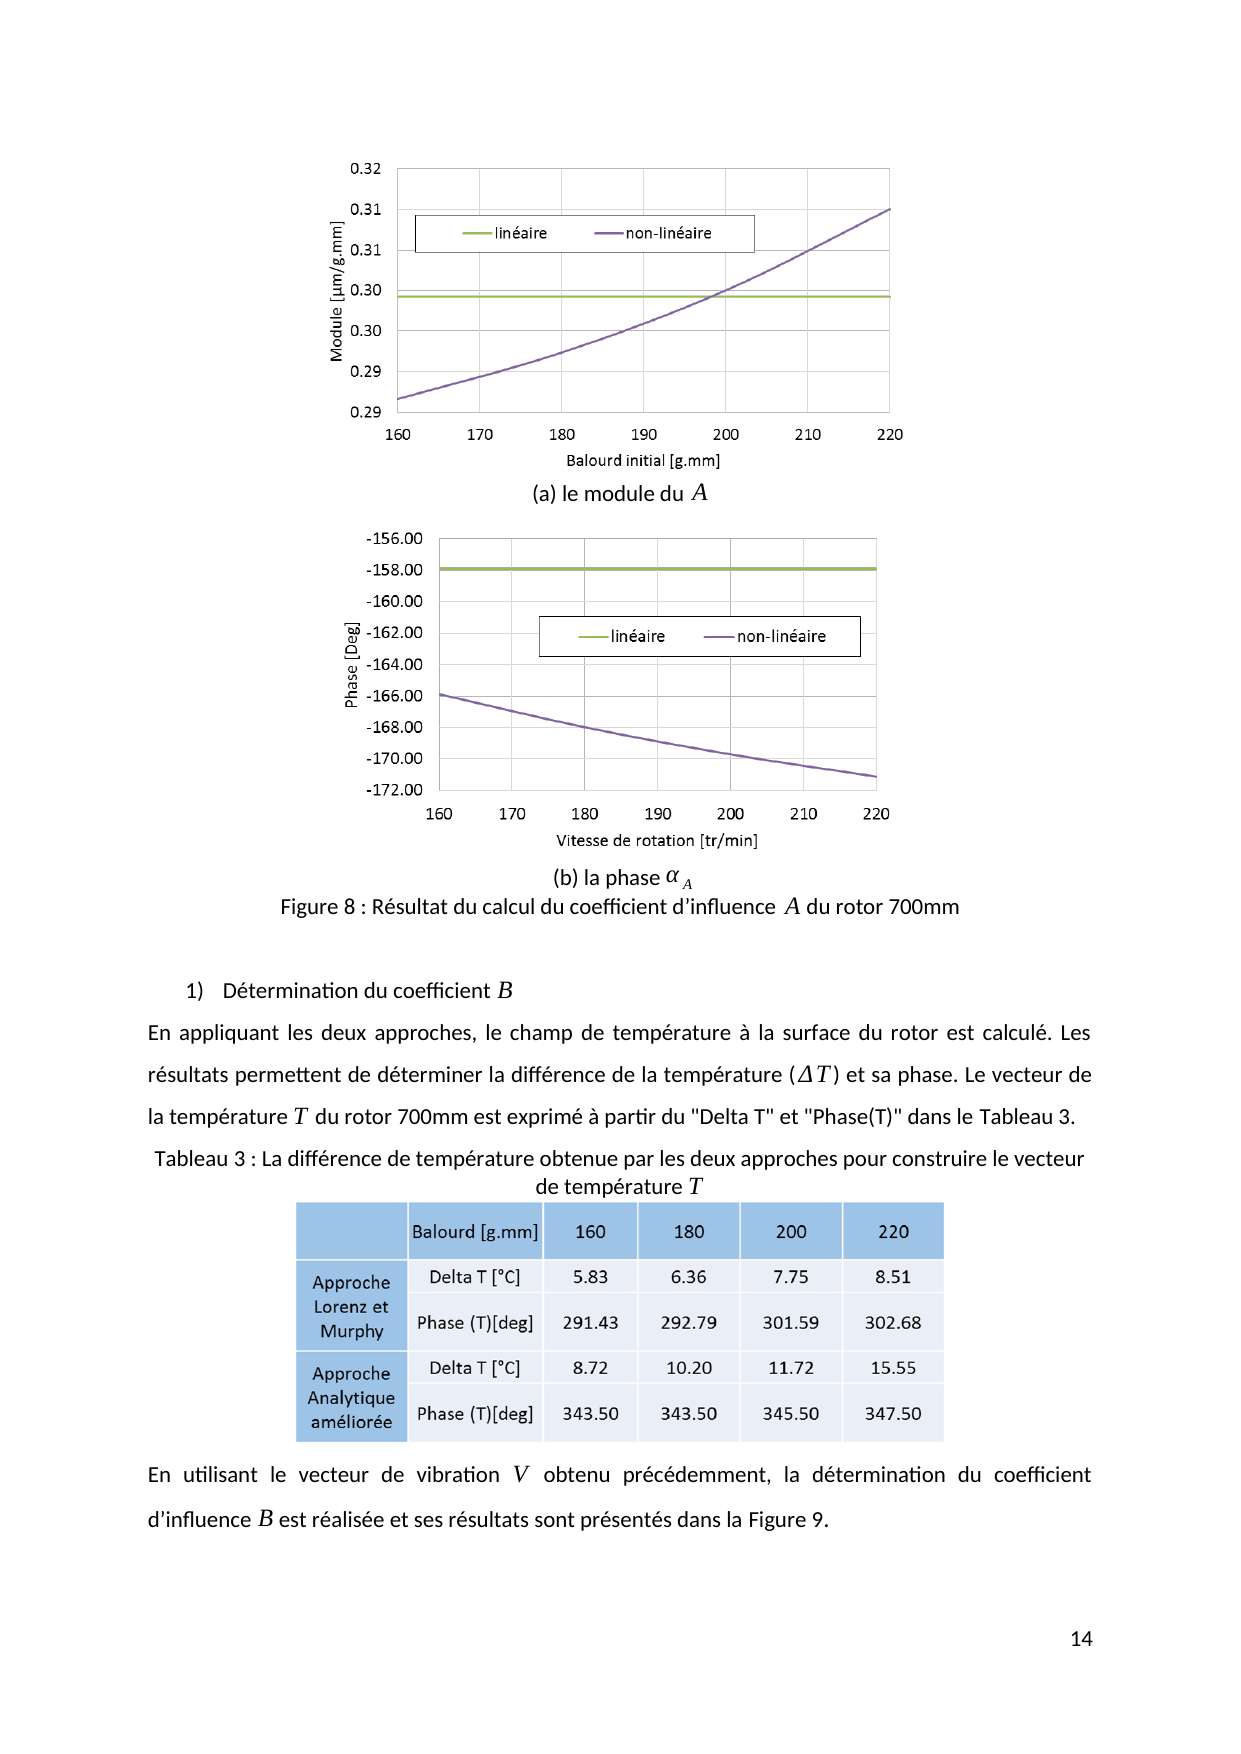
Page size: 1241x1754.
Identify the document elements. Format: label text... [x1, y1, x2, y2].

picture [326, 506, 915, 862]
picture [309, 147, 931, 479]
list Détermination du coefficient [185, 976, 1093, 1004]
text (a) le module du [148, 479, 1093, 507]
text (b) la phase [148, 861, 1093, 892]
picture [294, 1200, 946, 1446]
